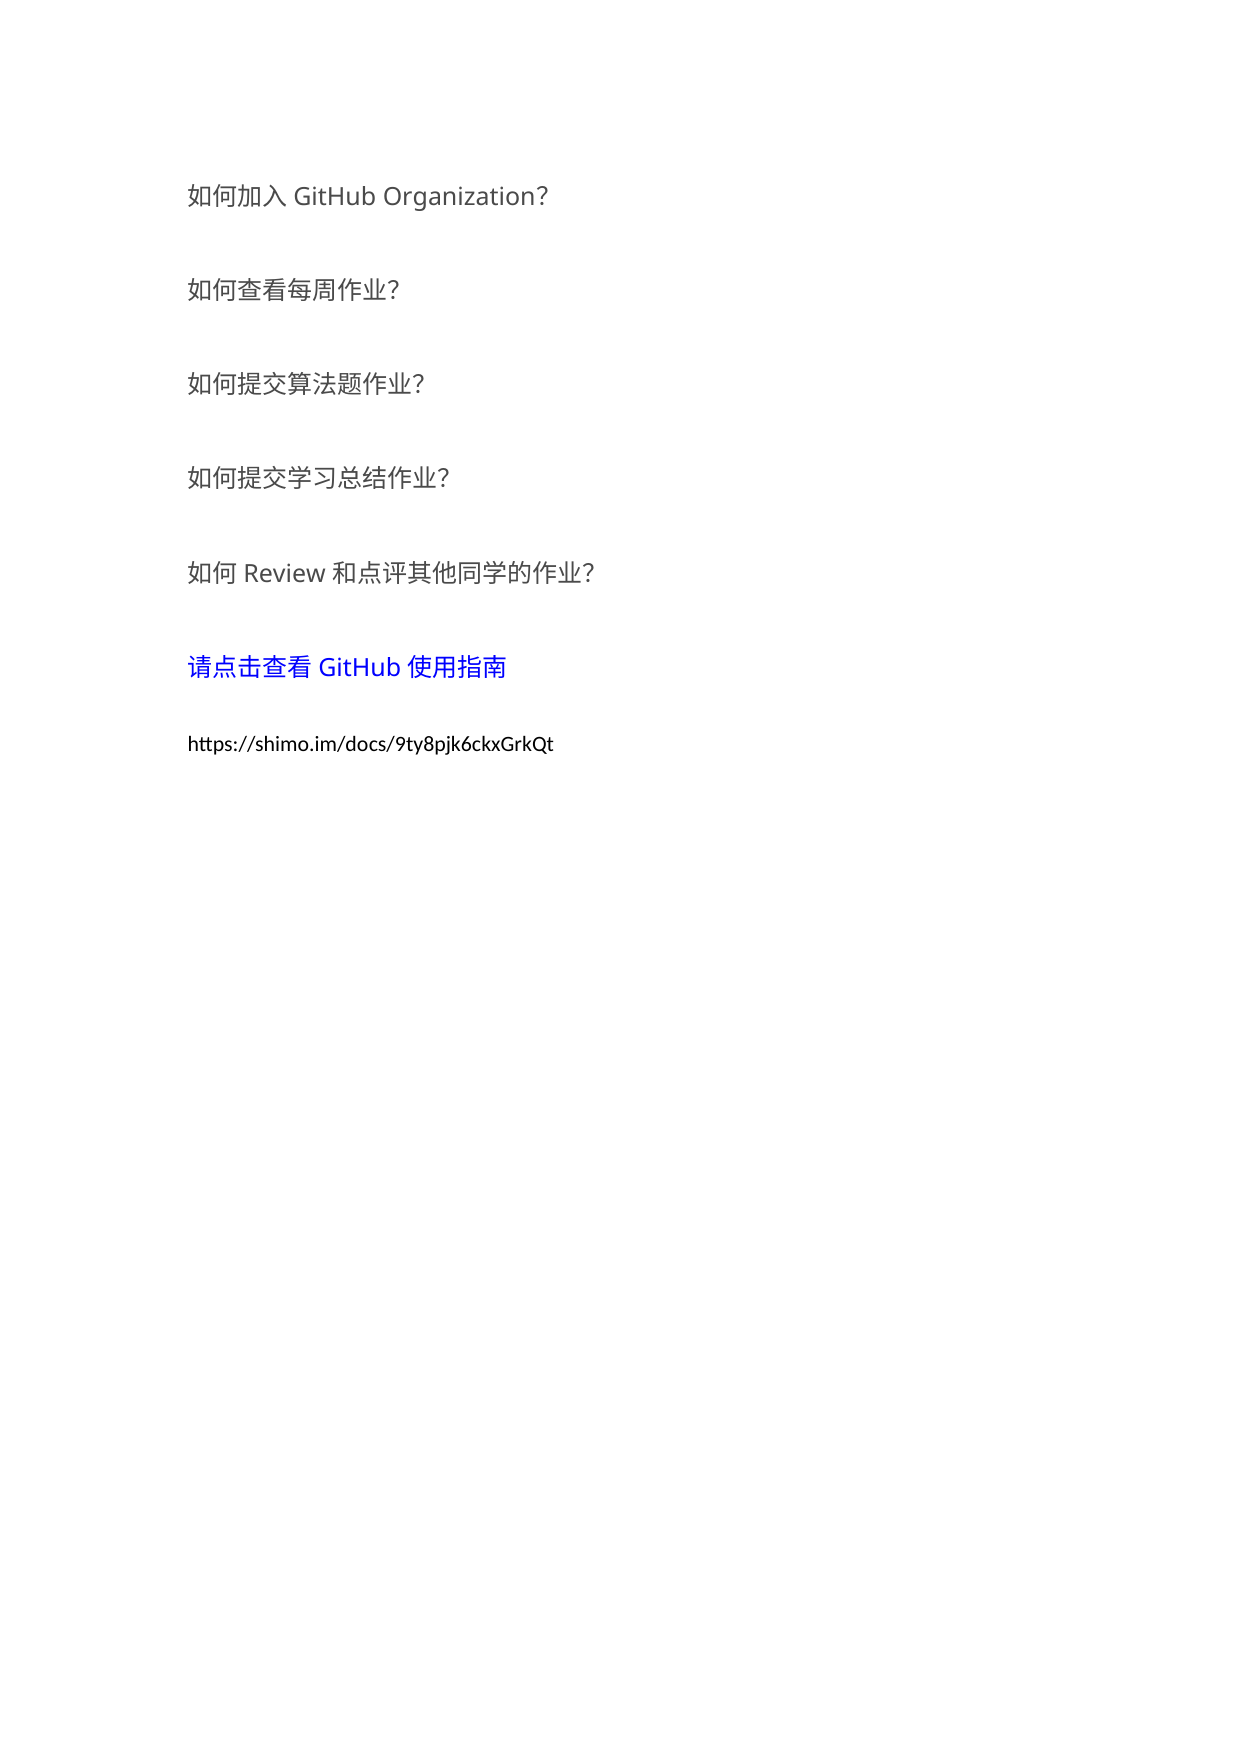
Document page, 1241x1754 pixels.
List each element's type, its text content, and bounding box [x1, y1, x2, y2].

text 如何提交学习总结作业？ [187, 444, 1053, 509]
text 请点击查看 GitHub 使用指南 [187, 633, 1053, 698]
text https://shimo.im/docs/9ty8pjk6ckxGrkQt [187, 727, 1053, 759]
text 如何提交算法题作业？ [187, 350, 1053, 415]
text 如何 Review 和点评其他同学的作业？ [187, 539, 1053, 604]
text 如何加入 GitHub Organization？ [187, 162, 1053, 227]
text 如何查看每周作业？ [187, 256, 1053, 321]
